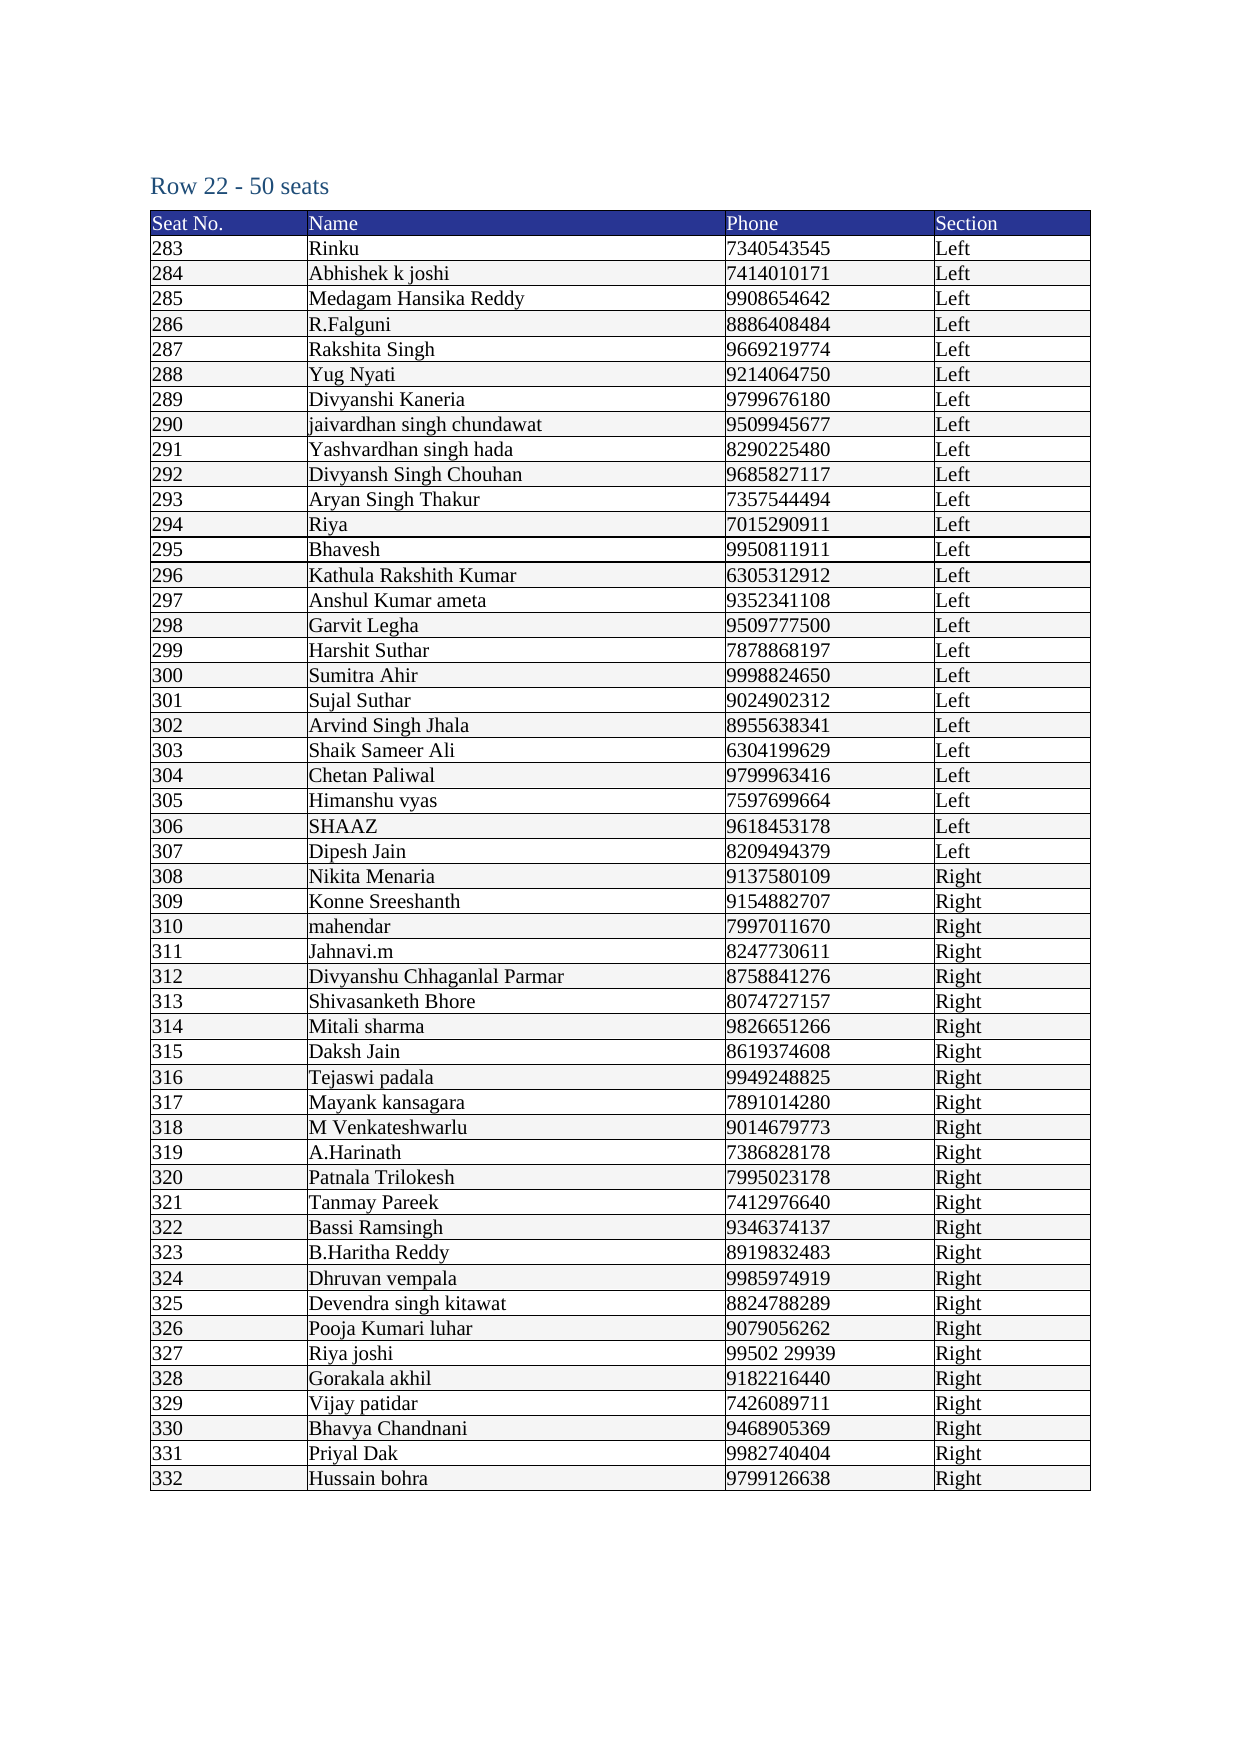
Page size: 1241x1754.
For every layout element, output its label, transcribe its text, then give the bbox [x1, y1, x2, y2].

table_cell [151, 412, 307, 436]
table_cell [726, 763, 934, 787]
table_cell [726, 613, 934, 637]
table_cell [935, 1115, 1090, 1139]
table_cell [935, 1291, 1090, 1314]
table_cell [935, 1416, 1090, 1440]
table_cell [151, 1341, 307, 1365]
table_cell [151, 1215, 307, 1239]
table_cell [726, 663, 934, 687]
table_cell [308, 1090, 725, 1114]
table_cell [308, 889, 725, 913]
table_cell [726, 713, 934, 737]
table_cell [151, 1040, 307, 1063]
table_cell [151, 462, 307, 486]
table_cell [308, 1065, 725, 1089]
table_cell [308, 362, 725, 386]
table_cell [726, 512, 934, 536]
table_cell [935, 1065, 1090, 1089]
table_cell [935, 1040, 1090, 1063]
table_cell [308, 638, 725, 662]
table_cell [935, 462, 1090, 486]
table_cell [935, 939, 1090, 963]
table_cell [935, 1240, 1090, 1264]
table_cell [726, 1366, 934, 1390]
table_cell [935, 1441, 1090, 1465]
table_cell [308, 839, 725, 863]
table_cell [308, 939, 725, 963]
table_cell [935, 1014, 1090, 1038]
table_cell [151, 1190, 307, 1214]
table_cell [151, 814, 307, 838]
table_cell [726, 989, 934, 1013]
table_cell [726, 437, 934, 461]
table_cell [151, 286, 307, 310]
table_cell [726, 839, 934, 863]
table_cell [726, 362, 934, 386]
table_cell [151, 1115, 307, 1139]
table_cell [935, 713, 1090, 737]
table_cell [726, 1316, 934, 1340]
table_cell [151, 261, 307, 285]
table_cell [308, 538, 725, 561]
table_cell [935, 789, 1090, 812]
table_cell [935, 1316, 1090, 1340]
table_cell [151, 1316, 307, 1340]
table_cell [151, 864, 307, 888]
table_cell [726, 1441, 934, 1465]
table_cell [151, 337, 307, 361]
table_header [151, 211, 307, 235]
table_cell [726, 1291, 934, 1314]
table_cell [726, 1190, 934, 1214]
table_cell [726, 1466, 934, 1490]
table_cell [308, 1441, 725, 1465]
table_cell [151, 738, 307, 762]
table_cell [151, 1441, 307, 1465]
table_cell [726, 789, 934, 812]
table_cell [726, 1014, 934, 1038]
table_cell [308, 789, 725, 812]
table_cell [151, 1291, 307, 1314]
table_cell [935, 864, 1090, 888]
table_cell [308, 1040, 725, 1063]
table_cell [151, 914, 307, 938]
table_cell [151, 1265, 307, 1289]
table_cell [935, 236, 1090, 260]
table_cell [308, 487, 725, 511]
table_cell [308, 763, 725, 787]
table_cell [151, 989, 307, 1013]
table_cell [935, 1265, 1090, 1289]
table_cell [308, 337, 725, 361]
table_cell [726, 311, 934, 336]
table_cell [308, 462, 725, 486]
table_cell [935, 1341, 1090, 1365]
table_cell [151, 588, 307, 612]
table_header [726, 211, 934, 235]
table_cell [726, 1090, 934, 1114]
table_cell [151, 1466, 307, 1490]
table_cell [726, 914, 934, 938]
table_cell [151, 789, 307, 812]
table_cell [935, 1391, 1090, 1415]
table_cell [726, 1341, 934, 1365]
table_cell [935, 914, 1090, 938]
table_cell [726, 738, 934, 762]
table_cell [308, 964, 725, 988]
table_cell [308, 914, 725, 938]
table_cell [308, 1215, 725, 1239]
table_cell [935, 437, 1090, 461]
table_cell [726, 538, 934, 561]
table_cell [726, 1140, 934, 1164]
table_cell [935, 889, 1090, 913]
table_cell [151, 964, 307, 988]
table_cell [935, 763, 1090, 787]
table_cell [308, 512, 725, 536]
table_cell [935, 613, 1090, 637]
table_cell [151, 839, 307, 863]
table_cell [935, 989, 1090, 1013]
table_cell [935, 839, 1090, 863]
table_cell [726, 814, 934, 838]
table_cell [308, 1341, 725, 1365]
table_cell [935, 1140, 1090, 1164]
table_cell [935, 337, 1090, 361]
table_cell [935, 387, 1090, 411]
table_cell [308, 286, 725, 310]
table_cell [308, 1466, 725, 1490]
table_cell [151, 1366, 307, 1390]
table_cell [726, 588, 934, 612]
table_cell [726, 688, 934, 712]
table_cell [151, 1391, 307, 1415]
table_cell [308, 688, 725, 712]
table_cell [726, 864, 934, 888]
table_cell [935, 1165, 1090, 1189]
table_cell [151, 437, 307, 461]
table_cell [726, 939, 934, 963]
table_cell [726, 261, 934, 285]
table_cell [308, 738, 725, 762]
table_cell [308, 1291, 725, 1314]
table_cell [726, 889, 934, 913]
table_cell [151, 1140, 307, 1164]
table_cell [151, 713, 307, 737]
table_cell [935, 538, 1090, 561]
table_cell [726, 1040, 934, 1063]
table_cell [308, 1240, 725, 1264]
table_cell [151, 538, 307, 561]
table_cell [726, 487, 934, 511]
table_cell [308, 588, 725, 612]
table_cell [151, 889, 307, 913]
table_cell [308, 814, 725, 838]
subtitle Row 22 - 50 seats [150, 171, 1090, 199]
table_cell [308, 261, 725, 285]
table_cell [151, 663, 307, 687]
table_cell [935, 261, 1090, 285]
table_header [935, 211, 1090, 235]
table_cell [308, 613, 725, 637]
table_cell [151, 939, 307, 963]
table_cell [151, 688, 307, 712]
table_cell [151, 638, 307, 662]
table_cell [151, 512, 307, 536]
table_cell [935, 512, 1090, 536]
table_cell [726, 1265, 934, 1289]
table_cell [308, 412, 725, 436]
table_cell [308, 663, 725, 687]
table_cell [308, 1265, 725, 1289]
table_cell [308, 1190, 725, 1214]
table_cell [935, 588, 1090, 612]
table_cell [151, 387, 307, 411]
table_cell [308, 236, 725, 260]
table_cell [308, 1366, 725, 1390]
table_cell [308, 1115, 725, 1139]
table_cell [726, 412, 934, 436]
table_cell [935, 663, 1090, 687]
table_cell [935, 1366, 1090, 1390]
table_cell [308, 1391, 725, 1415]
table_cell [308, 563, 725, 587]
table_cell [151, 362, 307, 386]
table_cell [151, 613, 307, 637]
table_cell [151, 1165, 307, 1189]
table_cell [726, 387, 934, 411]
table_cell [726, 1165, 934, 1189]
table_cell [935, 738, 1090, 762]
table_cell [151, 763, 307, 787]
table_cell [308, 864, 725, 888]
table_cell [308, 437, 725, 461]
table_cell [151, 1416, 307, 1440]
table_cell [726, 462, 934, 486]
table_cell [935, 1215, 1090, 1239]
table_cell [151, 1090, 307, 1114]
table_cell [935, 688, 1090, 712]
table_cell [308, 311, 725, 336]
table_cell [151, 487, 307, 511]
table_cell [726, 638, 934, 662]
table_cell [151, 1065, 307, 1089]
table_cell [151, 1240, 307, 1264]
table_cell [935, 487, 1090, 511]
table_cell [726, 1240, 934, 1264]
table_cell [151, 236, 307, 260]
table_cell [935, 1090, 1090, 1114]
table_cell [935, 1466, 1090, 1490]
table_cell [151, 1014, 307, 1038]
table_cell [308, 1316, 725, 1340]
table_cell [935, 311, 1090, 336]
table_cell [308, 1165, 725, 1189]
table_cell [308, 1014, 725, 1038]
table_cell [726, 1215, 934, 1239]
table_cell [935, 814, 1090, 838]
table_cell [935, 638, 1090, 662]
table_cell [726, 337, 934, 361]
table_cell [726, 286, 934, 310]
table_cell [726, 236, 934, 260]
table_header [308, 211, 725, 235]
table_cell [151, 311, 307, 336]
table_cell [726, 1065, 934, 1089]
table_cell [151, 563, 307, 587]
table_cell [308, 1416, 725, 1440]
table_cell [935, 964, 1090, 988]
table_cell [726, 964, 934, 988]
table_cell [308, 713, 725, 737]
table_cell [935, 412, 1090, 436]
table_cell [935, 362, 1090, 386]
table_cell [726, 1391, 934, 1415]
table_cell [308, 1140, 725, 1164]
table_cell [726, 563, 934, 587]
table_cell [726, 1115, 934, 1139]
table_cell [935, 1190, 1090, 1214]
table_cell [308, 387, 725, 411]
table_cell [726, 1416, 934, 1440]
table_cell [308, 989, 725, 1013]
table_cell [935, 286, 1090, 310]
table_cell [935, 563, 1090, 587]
